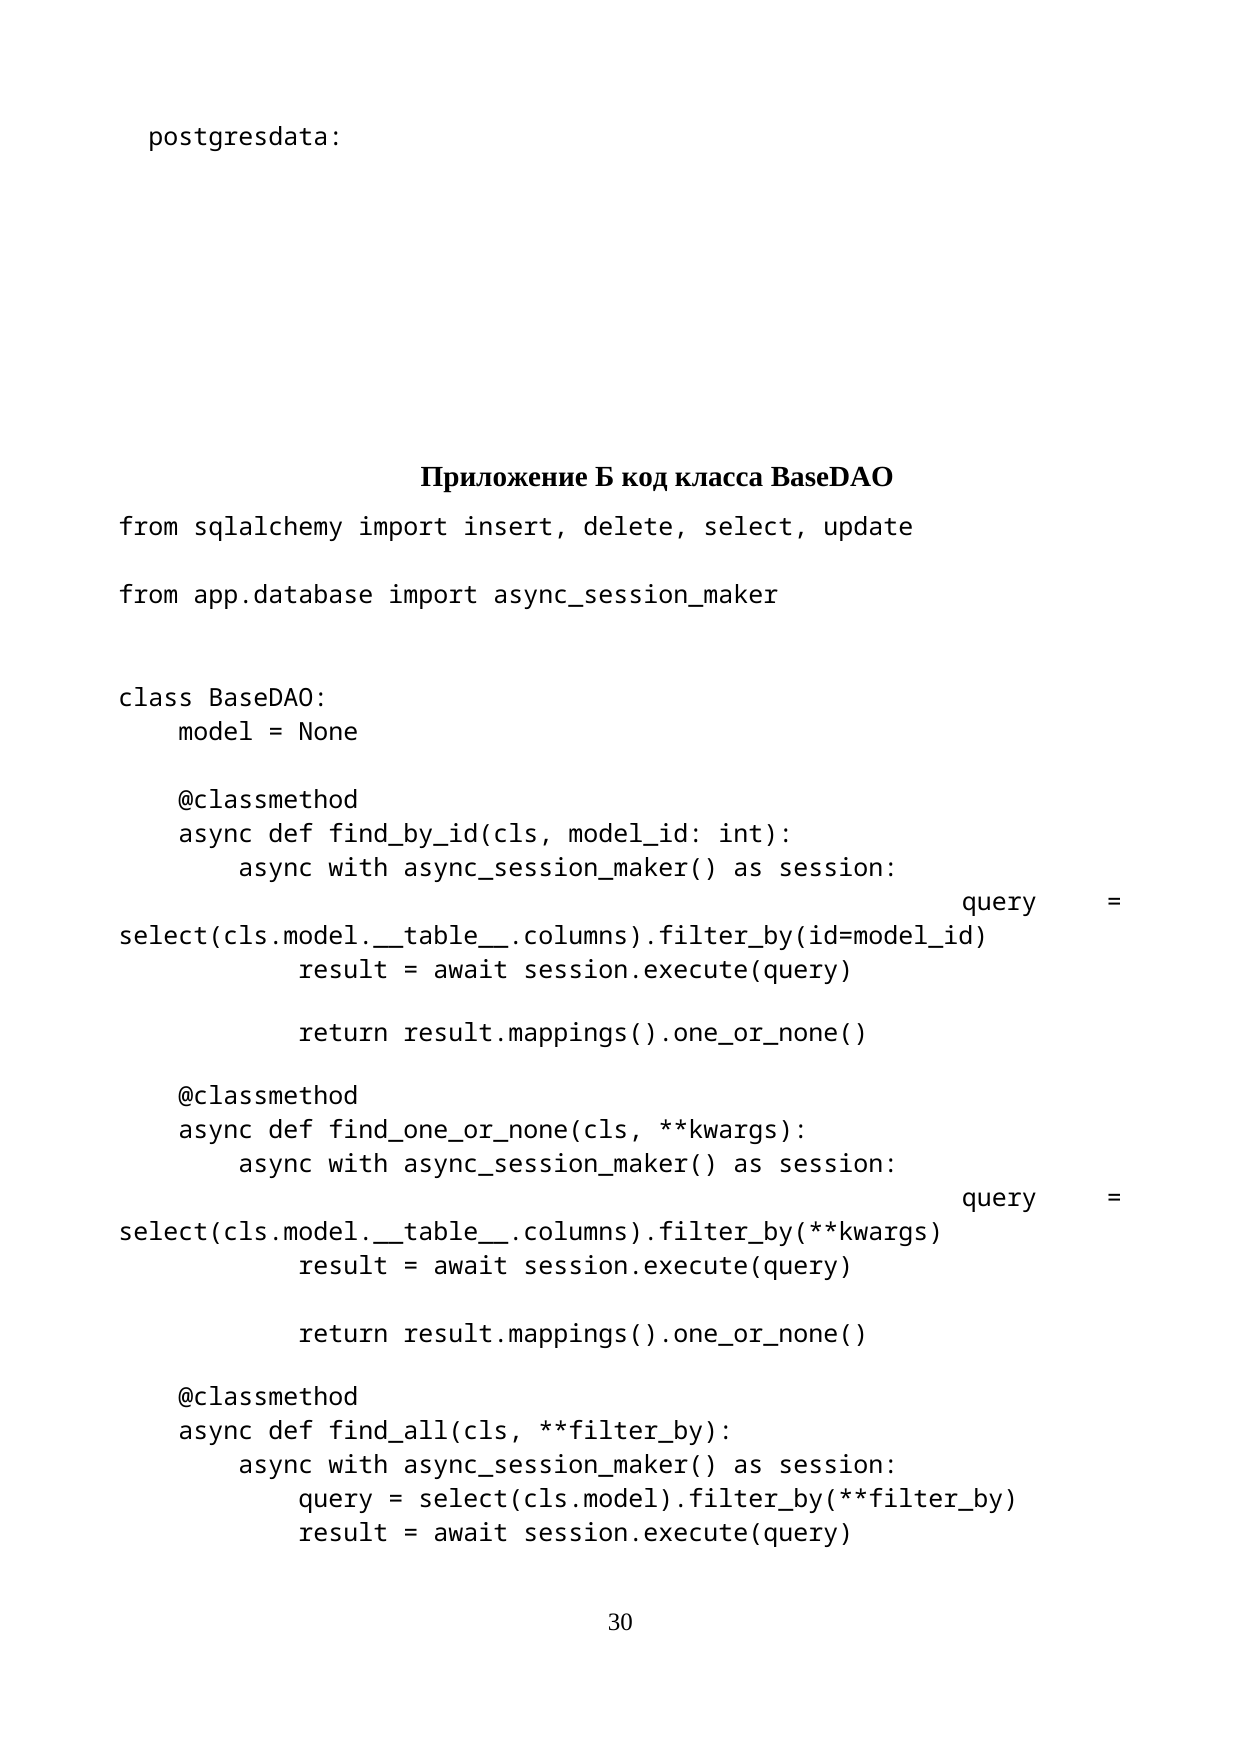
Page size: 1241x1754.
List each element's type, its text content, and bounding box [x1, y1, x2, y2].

text return result.mappings().one_or_none() [118, 1316, 1122, 1350]
text async def find_one_or_none(cls, **kwargs): [118, 1112, 1122, 1146]
text @classmethod [118, 1379, 1122, 1413]
text postgresdata: [118, 118, 1122, 152]
text query = select(cls.model.__table__.columns).filter_by(**kwargs) [118, 1180, 1122, 1248]
text from sqlalchemy import insert, delete, select, update [118, 509, 1122, 543]
text async def find_by_id(cls, model_id: int): [118, 816, 1122, 850]
text @classmethod [118, 782, 1122, 816]
text return result.mappings().one_or_none() [118, 1015, 1122, 1049]
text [118, 1447, 1122, 1481]
text @classmethod [118, 1077, 1122, 1112]
text result = await session.execute(query) [118, 1515, 1122, 1549]
text async with async_session_maker() as session: [118, 1146, 1122, 1180]
subtitle Приложение Б код класса BaseDAO [118, 459, 1122, 492]
text async with async_session_maker() as session: [118, 850, 1122, 884]
text query = select(cls.model).filter_by(**filter_by) [118, 1481, 1122, 1515]
text result = await session.execute(query) [118, 1248, 1122, 1282]
text class BaseDAO: [118, 679, 1122, 713]
text from app.database import async_session_maker [118, 577, 1122, 611]
text query = select(cls.model.__table__.columns).filter_by(id=model_id) [118, 884, 1122, 952]
text async def find_all(cls, **filter_by): [118, 1413, 1122, 1447]
text result = await session.execute(query) [118, 952, 1122, 986]
text model = None [118, 713, 1122, 747]
